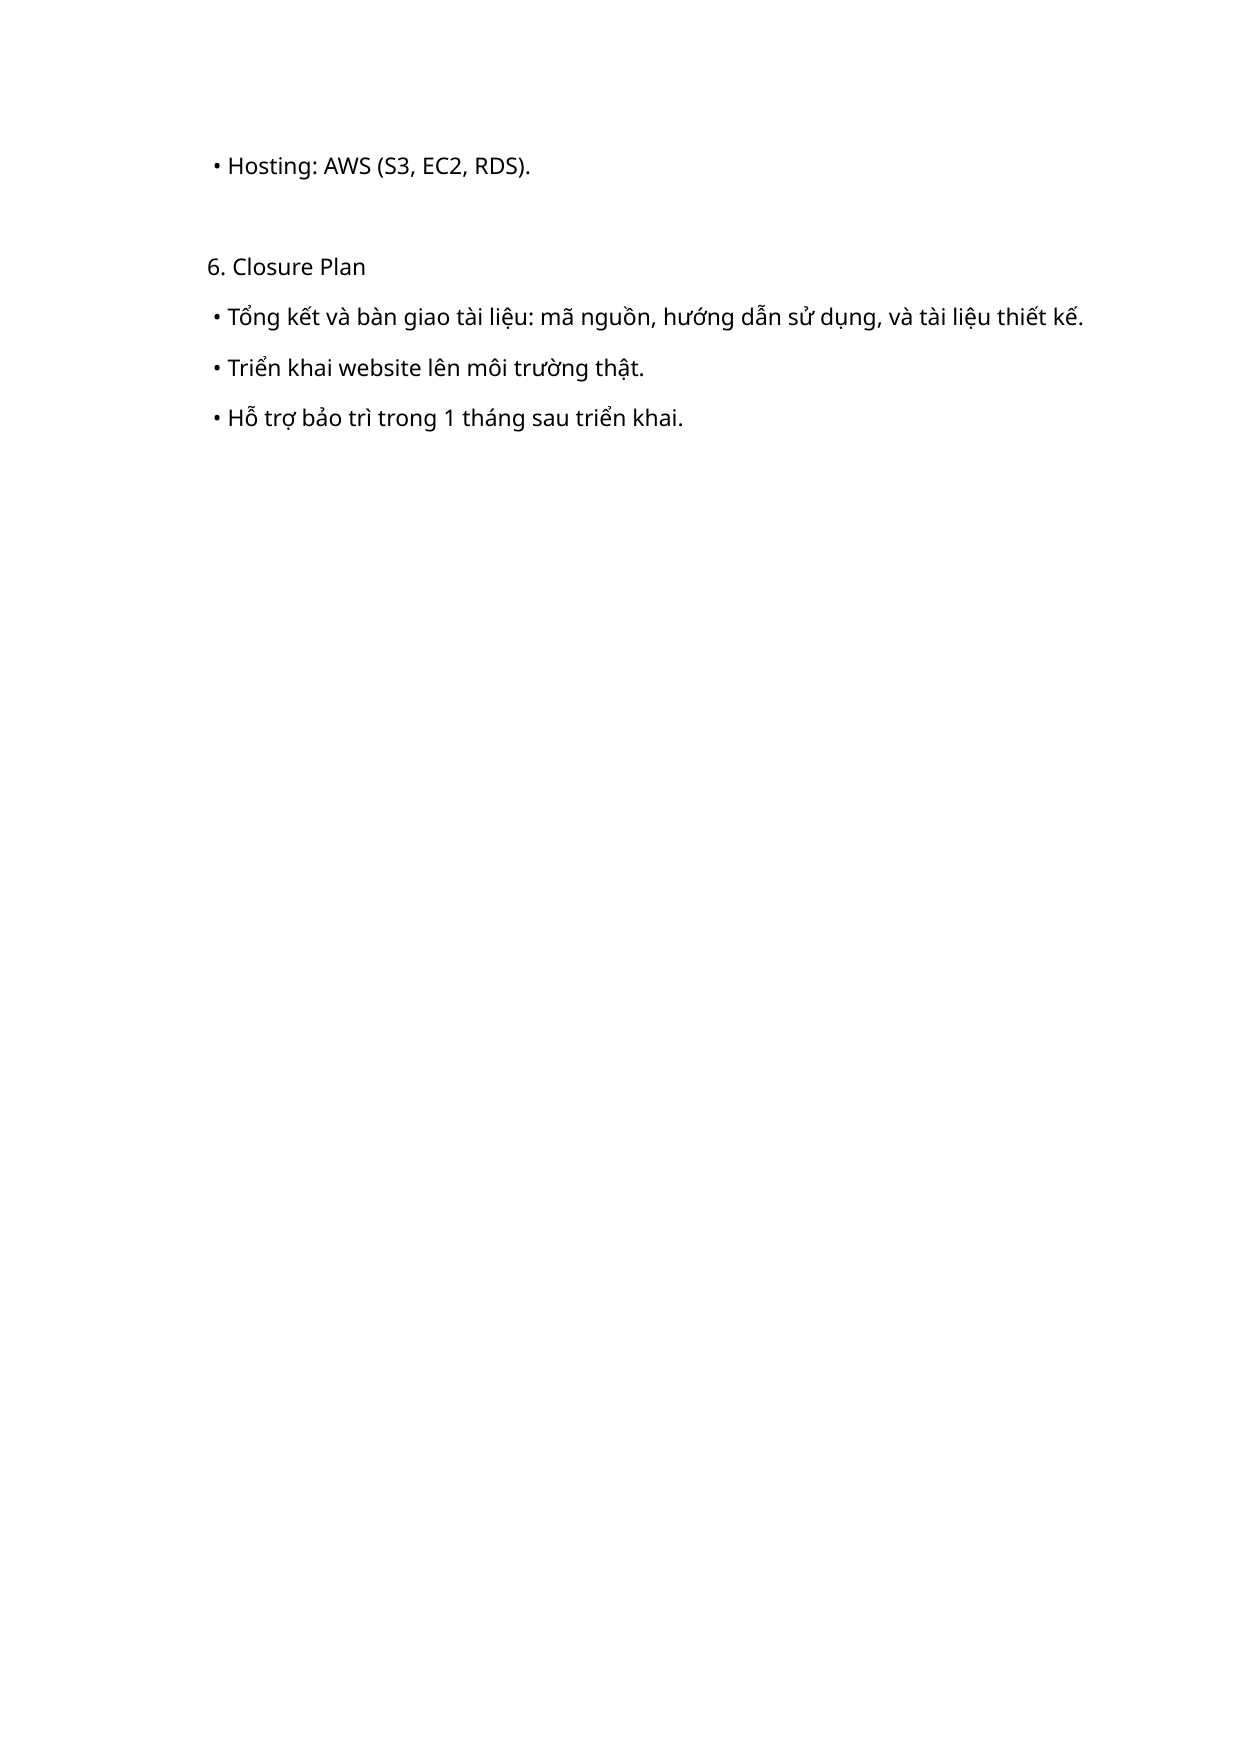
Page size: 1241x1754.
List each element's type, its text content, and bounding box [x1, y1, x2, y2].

text • Hỗ trợ bảo trì trong 1 tháng sau triển khai. [207, 402, 1122, 433]
text 6. Closure Plan [207, 251, 1122, 282]
text • Triển khai website lên môi trường thật. [207, 352, 1122, 383]
text • Tổng kết và bàn giao tài liệu: mã nguồn, hướng dẫn sử dụng, và tài liệu thiết kế. [207, 301, 1122, 332]
text • Hosting: AWS (S3, EC2, RDS). [207, 150, 1122, 181]
